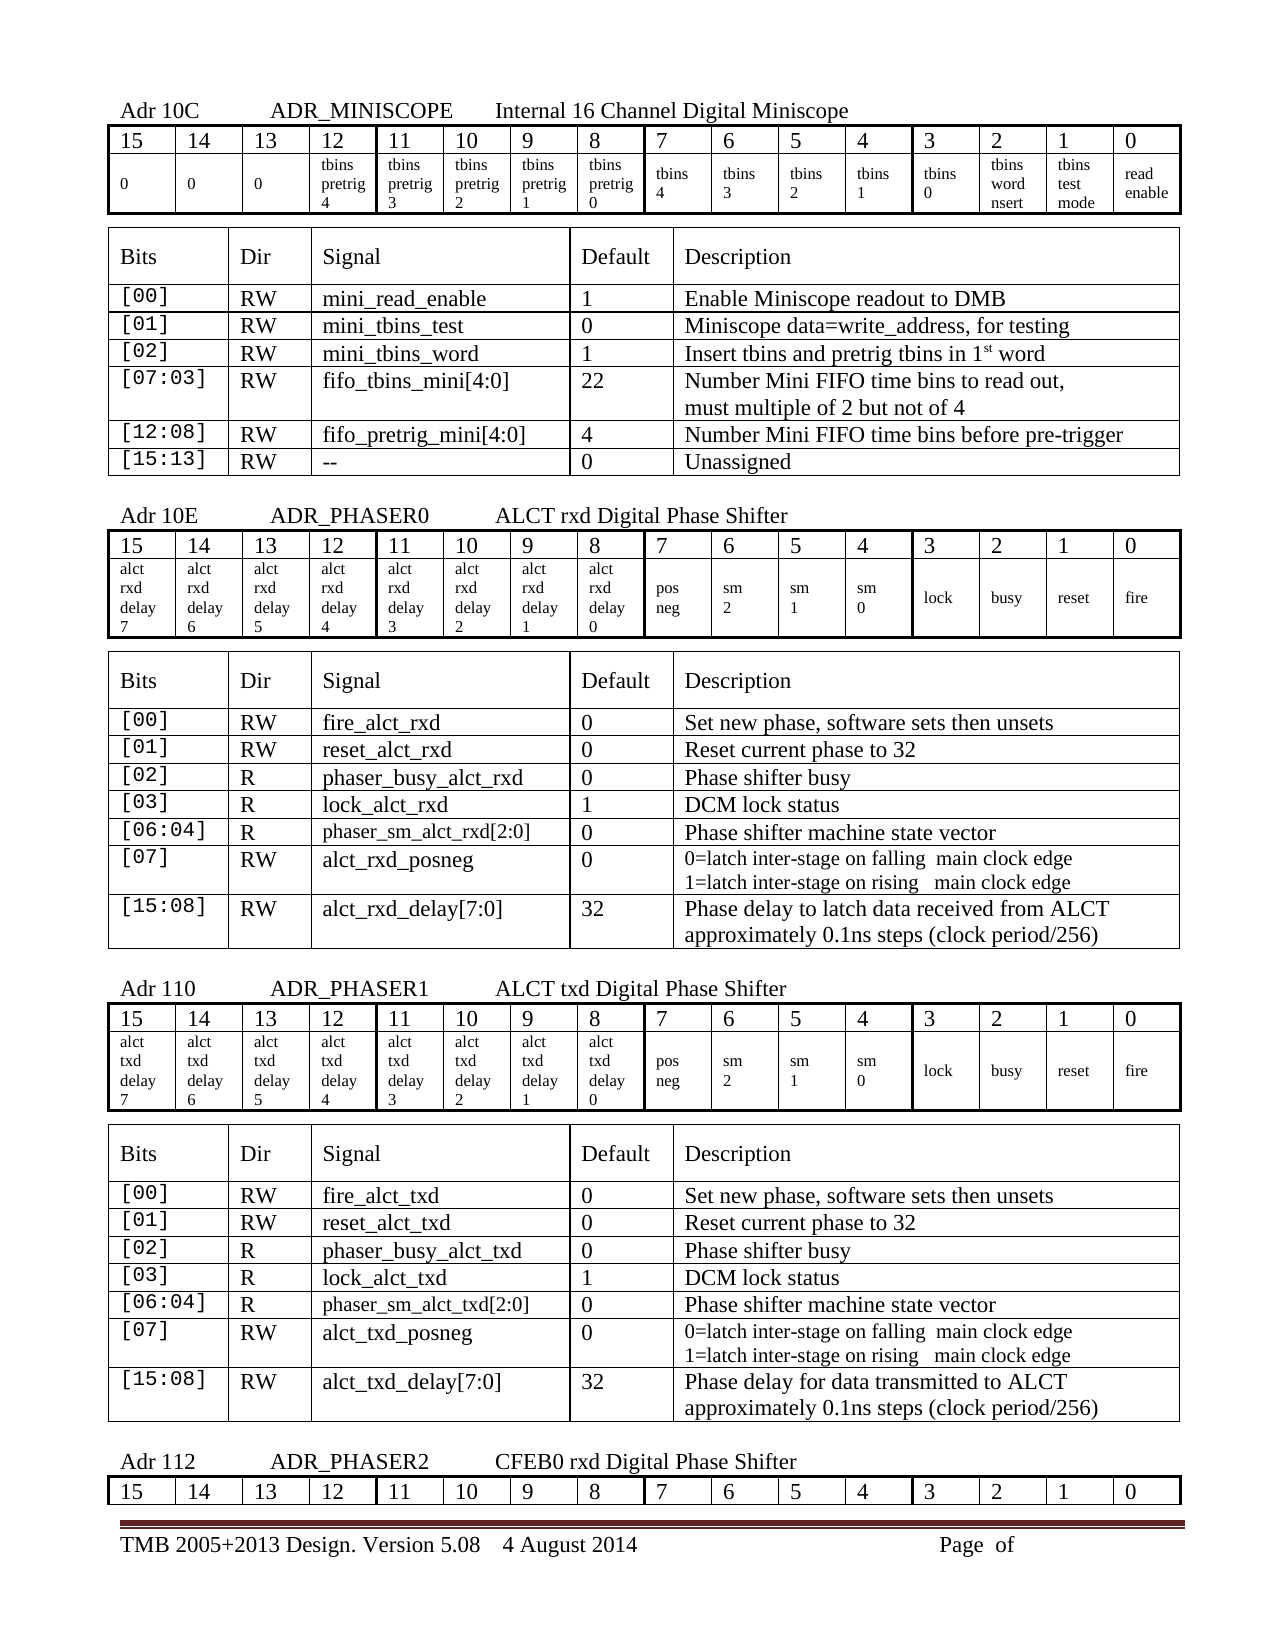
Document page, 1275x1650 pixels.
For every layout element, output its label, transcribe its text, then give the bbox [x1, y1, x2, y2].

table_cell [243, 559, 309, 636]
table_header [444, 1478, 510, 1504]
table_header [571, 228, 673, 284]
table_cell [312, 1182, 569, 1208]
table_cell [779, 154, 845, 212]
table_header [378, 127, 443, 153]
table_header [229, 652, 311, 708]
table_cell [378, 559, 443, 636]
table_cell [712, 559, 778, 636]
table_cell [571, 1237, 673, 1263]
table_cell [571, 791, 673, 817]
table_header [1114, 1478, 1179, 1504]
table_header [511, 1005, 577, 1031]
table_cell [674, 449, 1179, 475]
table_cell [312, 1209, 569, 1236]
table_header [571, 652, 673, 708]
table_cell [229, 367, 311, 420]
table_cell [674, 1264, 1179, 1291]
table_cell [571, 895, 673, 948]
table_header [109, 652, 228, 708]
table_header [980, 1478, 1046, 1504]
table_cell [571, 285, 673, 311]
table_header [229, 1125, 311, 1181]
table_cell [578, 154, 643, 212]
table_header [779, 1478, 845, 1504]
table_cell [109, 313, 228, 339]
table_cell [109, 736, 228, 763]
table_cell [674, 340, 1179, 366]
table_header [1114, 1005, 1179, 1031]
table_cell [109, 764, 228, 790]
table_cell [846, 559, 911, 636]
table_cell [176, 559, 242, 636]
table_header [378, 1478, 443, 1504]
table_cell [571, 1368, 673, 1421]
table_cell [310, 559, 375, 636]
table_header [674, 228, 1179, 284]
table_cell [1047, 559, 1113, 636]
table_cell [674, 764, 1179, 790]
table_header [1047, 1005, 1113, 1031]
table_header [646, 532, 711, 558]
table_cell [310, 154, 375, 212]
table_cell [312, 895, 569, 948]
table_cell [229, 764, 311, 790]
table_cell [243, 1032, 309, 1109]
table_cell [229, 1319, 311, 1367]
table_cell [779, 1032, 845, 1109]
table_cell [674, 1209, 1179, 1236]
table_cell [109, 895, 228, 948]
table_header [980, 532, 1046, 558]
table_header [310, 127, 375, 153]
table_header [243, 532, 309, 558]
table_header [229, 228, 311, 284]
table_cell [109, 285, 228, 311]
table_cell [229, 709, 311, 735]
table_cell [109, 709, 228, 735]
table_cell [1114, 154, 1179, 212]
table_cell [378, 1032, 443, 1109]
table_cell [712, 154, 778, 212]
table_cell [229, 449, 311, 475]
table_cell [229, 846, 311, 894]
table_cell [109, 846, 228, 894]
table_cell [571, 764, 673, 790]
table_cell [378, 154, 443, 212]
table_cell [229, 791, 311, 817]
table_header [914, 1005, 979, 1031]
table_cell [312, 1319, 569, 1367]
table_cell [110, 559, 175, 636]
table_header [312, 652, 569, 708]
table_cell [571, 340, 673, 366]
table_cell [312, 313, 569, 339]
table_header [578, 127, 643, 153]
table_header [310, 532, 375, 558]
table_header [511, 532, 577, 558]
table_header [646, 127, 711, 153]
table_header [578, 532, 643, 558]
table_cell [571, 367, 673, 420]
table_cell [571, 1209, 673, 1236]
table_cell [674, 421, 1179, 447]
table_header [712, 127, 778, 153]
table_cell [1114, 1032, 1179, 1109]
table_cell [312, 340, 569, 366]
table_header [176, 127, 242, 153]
text Adr 112 ADR_PHASER2 CFEB0 rxd Digital Phase Shifter [120, 1448, 1185, 1474]
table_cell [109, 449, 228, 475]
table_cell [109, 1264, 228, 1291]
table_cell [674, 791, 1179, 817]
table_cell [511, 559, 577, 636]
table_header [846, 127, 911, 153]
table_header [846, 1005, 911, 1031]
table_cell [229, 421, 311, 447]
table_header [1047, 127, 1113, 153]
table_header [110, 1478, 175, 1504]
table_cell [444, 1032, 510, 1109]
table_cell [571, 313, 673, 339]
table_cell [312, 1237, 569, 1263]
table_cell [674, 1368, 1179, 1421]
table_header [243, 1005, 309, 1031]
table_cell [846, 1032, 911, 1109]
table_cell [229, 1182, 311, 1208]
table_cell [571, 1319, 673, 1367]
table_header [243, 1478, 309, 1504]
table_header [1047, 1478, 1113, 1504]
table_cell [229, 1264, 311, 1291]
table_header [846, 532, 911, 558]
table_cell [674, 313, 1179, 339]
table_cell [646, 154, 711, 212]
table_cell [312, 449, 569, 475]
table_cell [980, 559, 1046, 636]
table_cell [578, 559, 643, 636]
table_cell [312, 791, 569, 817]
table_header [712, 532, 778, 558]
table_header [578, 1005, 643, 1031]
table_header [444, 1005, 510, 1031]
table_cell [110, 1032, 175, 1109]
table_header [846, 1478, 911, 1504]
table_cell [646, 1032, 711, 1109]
text Adr 10C ADR_MINISCOPE Internal 16 Channel Digital Miniscope [120, 97, 1185, 124]
text Adr 10E ADR_PHASER0 ALCT rxd Digital Phase Shifter [120, 502, 1185, 528]
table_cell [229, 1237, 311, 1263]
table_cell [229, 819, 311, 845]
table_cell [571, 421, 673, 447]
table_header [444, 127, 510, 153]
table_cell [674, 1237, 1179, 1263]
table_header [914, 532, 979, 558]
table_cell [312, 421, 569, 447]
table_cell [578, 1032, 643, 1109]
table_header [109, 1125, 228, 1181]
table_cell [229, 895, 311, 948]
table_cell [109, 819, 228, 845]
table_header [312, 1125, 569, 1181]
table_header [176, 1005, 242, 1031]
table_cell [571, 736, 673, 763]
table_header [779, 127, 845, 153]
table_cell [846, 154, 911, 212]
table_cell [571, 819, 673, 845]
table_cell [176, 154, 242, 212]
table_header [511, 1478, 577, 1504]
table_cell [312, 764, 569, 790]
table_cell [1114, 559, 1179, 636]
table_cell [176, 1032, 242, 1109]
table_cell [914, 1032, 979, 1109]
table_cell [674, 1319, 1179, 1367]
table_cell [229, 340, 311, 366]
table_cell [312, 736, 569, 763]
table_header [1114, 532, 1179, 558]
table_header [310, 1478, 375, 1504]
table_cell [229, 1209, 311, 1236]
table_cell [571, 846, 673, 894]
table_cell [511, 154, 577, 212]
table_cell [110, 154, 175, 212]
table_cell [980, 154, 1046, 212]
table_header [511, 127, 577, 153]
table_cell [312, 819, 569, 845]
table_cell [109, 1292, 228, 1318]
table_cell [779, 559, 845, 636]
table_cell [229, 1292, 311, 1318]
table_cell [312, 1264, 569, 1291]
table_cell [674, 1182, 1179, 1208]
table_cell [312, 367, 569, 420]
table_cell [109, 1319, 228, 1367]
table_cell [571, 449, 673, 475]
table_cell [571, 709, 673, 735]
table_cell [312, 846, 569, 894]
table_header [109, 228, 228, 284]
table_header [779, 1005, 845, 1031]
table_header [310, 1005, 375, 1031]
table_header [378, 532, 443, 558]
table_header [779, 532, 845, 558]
text Adr 110 ADR_PHASER1 ALCT txd Digital Phase Shifter [120, 975, 1185, 1002]
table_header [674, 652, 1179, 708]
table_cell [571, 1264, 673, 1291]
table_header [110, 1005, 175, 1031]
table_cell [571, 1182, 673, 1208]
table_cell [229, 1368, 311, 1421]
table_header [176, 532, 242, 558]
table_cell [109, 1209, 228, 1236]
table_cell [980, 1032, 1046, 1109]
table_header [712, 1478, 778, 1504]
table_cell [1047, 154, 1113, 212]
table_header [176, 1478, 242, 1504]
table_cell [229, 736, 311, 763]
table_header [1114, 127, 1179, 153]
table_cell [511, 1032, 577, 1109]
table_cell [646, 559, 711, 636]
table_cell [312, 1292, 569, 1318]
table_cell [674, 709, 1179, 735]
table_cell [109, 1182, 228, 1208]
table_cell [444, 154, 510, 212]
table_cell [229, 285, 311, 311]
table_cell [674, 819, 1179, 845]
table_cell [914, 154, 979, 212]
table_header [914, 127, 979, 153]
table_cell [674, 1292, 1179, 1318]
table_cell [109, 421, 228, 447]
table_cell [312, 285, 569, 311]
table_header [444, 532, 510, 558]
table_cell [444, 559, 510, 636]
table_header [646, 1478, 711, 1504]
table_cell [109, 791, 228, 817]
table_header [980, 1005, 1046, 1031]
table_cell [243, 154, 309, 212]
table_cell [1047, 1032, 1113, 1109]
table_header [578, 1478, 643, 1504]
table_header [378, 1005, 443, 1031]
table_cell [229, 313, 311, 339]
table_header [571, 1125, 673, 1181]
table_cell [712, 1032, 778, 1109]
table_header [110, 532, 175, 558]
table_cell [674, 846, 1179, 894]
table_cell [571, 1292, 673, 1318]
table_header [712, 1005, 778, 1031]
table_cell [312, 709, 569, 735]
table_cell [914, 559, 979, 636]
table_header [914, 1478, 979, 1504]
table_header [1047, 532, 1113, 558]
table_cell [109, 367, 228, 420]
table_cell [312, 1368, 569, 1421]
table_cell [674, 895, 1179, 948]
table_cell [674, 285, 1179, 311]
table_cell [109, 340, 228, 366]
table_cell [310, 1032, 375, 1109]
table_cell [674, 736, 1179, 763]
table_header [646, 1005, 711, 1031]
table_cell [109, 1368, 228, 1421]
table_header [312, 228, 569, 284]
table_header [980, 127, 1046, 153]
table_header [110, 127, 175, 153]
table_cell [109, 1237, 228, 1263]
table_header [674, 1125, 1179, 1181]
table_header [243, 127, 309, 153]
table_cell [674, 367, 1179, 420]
